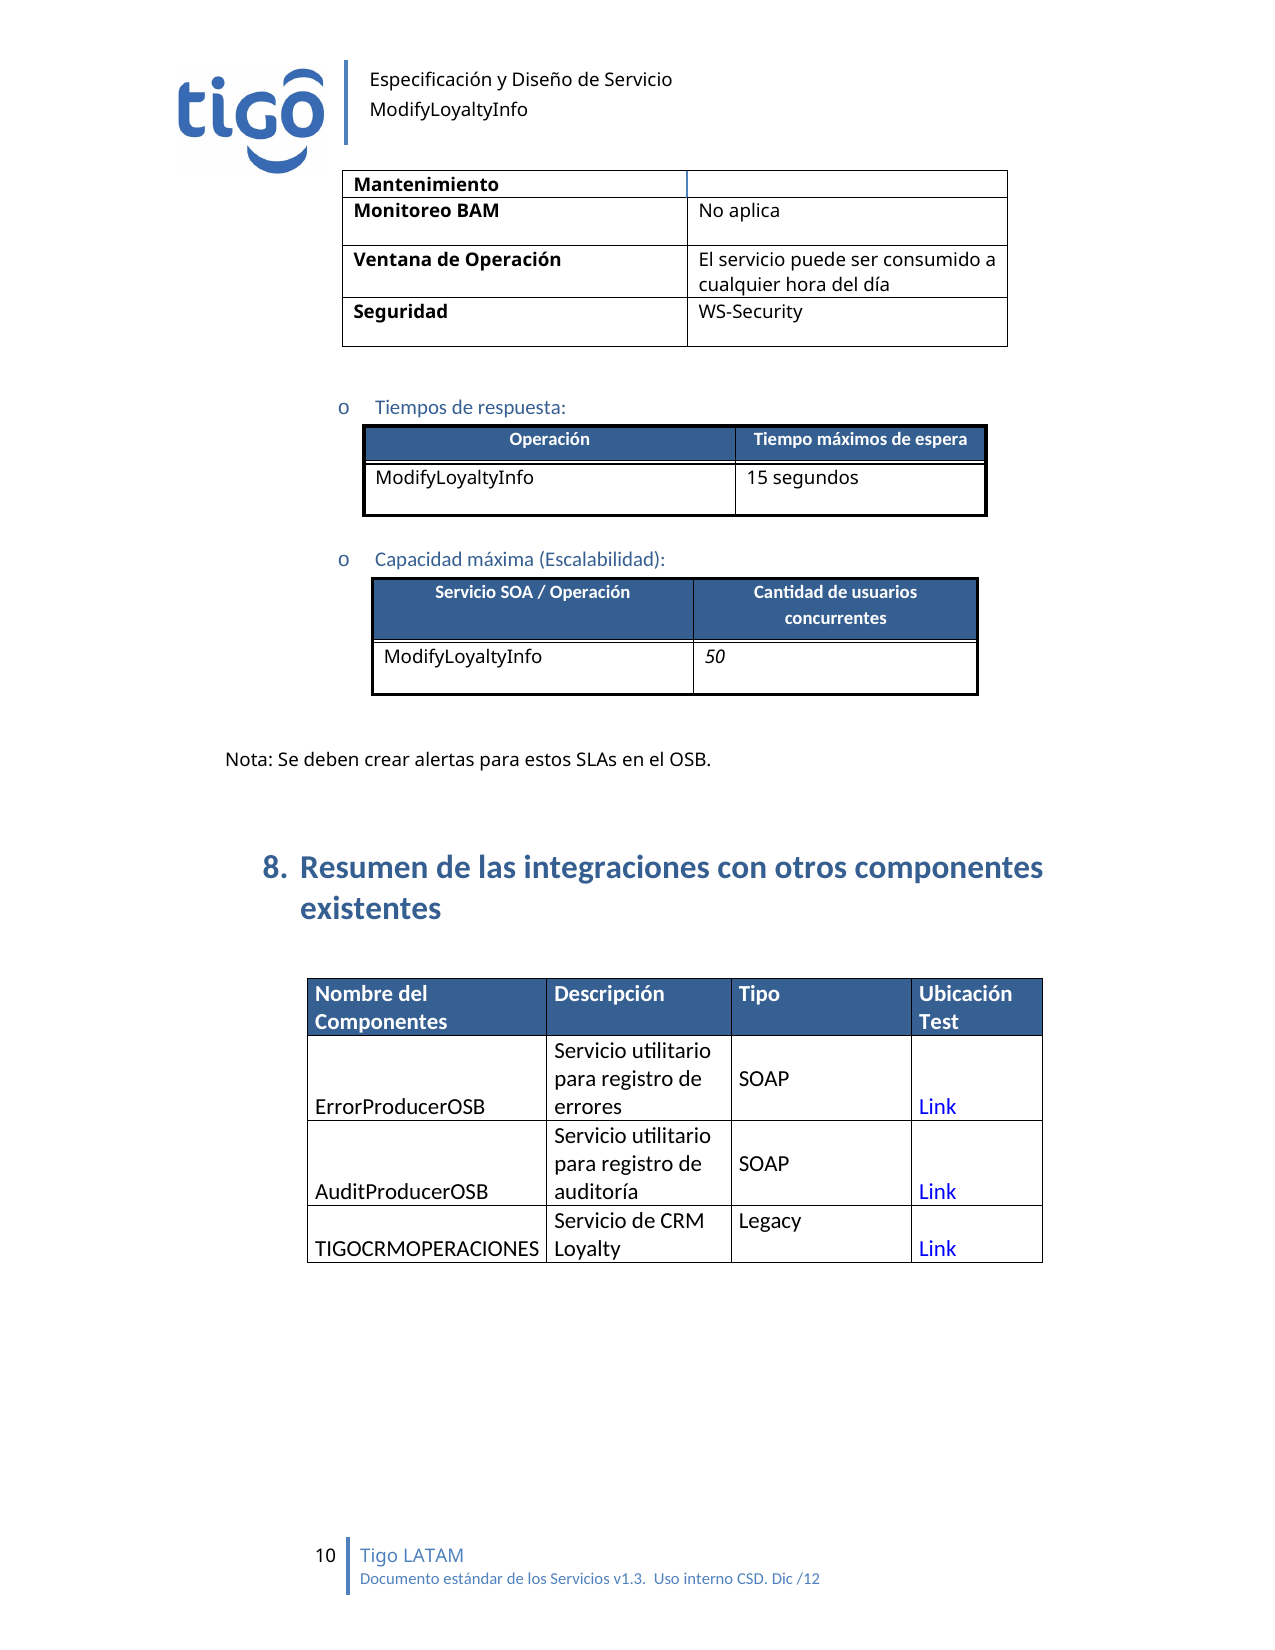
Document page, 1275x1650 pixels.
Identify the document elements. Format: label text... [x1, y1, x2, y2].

table_cell Servicio de CRM Loyalty [547, 1206, 731, 1262]
list Capacidad máxima (Escalabilidad): [337, 546, 1125, 573]
table_header Tipo [732, 979, 911, 1035]
table_cell ModifyLoyaltyInfo [366, 465, 735, 514]
table_cell Link [912, 1121, 1042, 1205]
table_cell 50 [694, 643, 976, 693]
table_header Tiempo máximos de espera [736, 428, 984, 460]
table_cell ErrorProducerOSB [308, 1036, 546, 1120]
text Nota: Se deben crear alertas para estos SLAs en el OSB. [225, 746, 1125, 772]
table_cell SOAP [732, 1121, 911, 1205]
table_cell Monitoreo BAM [343, 198, 687, 245]
table_header Descripción [547, 979, 731, 1035]
table_cell Servicio utilitario para registro de auditoría [547, 1121, 731, 1205]
table_cell Ventana de Operación [343, 246, 687, 297]
table_cell ModifyLoyaltyInfo [374, 643, 693, 693]
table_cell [688, 171, 1007, 197]
table_cell No aplica [688, 198, 1007, 245]
table_header Operación [366, 428, 735, 460]
table_cell SOAP [732, 1036, 911, 1120]
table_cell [343, 171, 686, 197]
table_cell Servicio utilitario para registro de errores [547, 1036, 731, 1120]
table_cell AuditProducerOSB [308, 1121, 546, 1205]
table_header Cantidad de usuarios concurrentes [694, 580, 976, 639]
list Tiempos de respuesta: [337, 394, 1125, 420]
table_cell Legacy [732, 1206, 911, 1262]
table_header Ubicación Test [912, 979, 1042, 1035]
table_cell Link [912, 1036, 1042, 1120]
table_cell WS-Security [688, 298, 1007, 346]
table_cell Link [912, 1206, 1042, 1262]
table_cell TIGOCRMOPERACIONES [308, 1206, 546, 1262]
table_header Nombre del Componentes [308, 979, 546, 1035]
table_cell 15 segundos [736, 465, 984, 514]
picture [177, 67, 326, 176]
table_cell Seguridad [343, 298, 687, 346]
subtitle Resumen de las integraciones con otros componentes existentes [262, 846, 1125, 928]
table_header Servicio SOA / Operación [374, 580, 693, 639]
table_cell El servicio puede ser consumido a cualquier hora del día [688, 246, 1007, 297]
